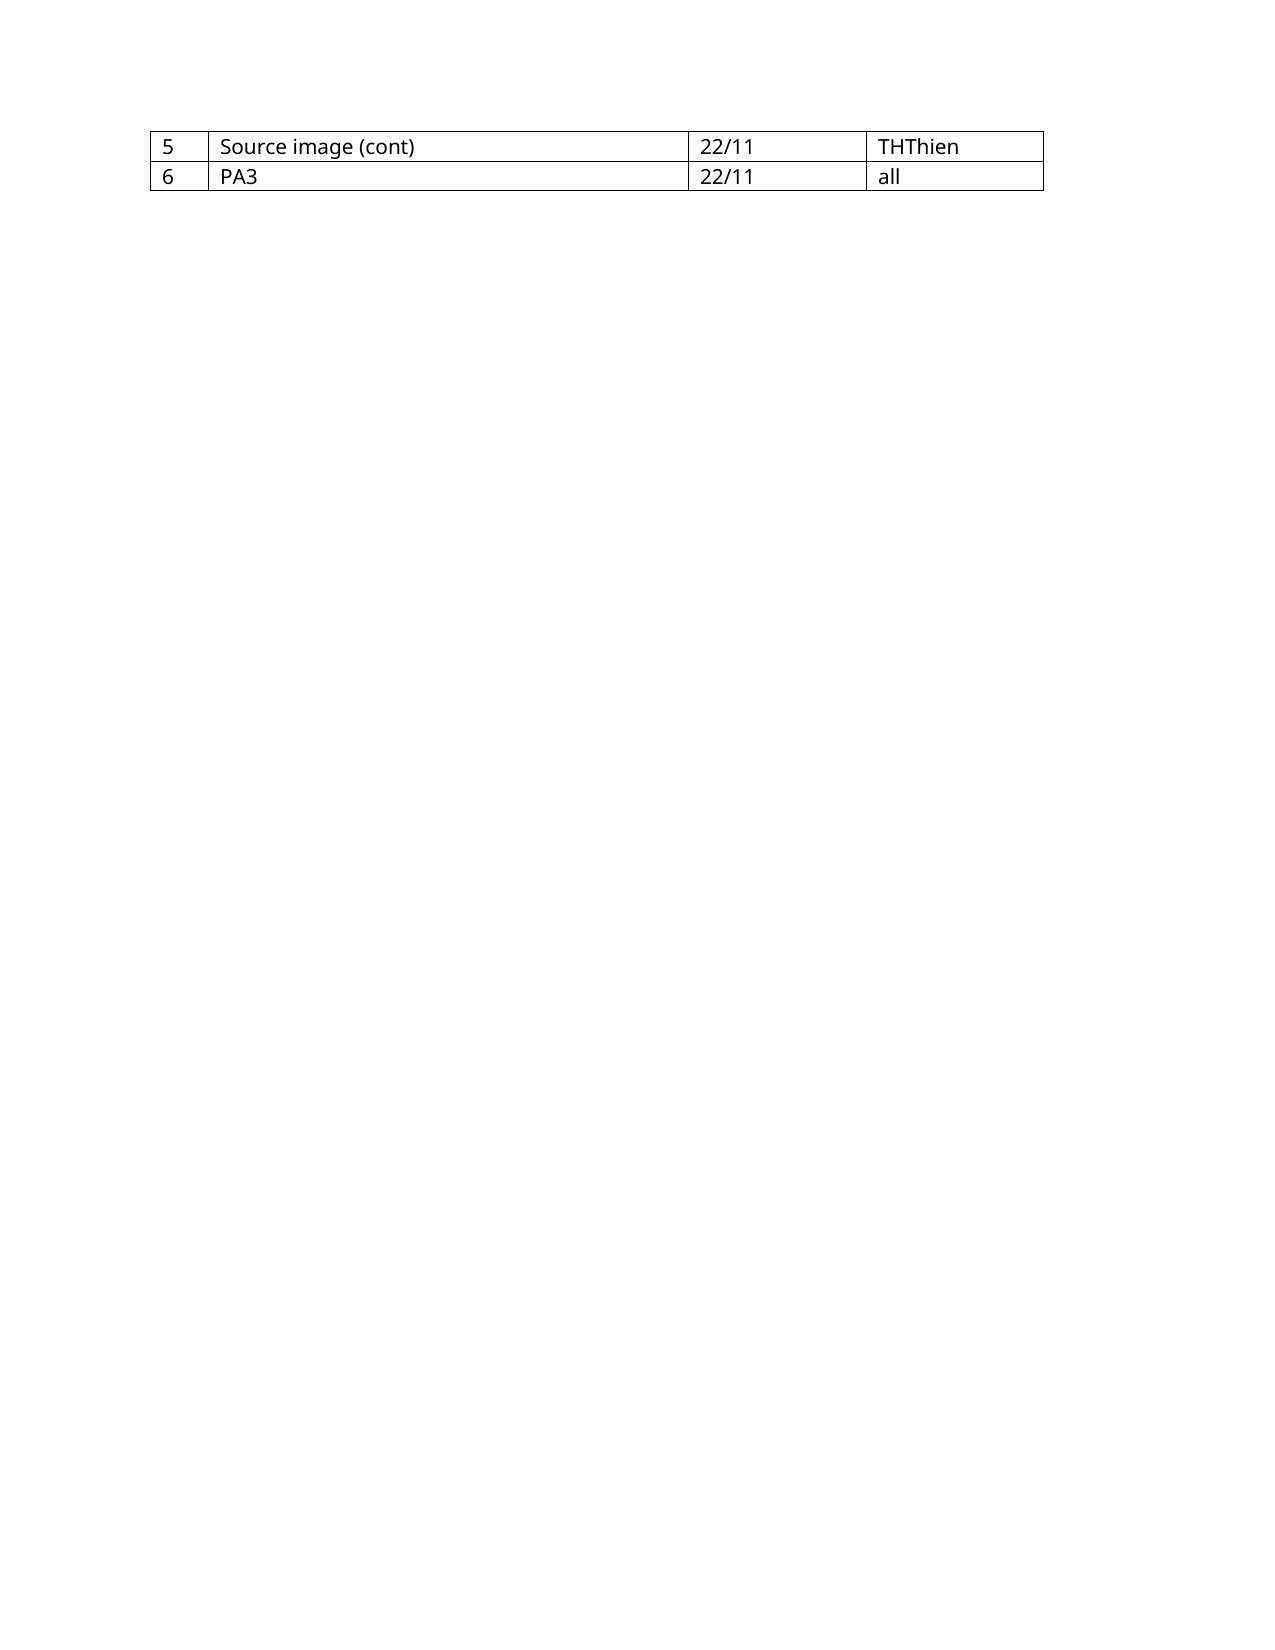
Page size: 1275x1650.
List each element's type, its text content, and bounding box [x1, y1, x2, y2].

table_cell 5 [151, 132, 208, 161]
table_cell 6 [151, 162, 208, 190]
table_cell 22/11 [689, 132, 866, 161]
table_cell all [867, 162, 1043, 190]
table_cell Source image (cont) [209, 132, 688, 161]
table_cell PA3 [209, 162, 688, 190]
table_cell 22/11 [689, 162, 866, 190]
table_cell THThien [867, 132, 1043, 161]
